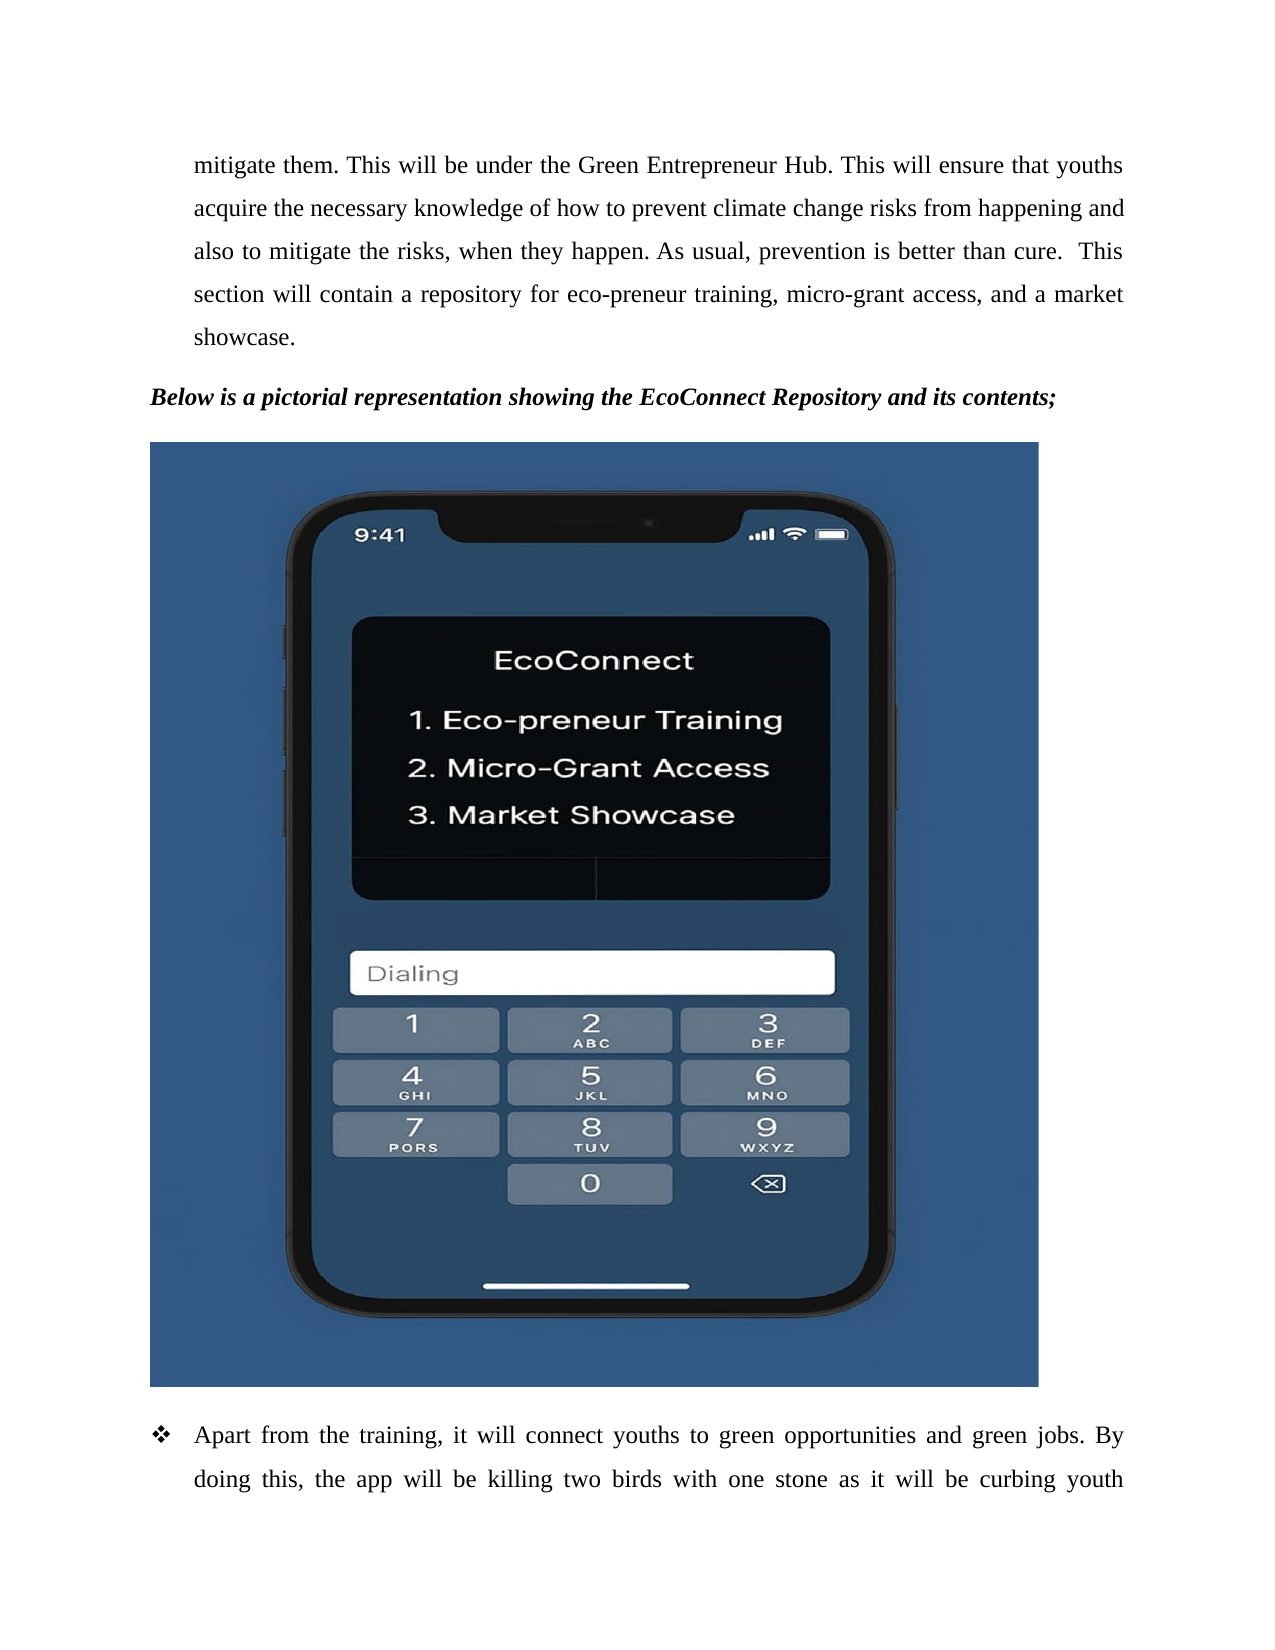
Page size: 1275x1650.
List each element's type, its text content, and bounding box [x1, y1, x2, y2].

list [150, 1421, 1125, 1492]
text Below is a pictorial representation showing the EcoConnect Repository and its contents; [150, 382, 1125, 411]
picture [150, 442, 1039, 1387]
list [150, 150, 1125, 351]
